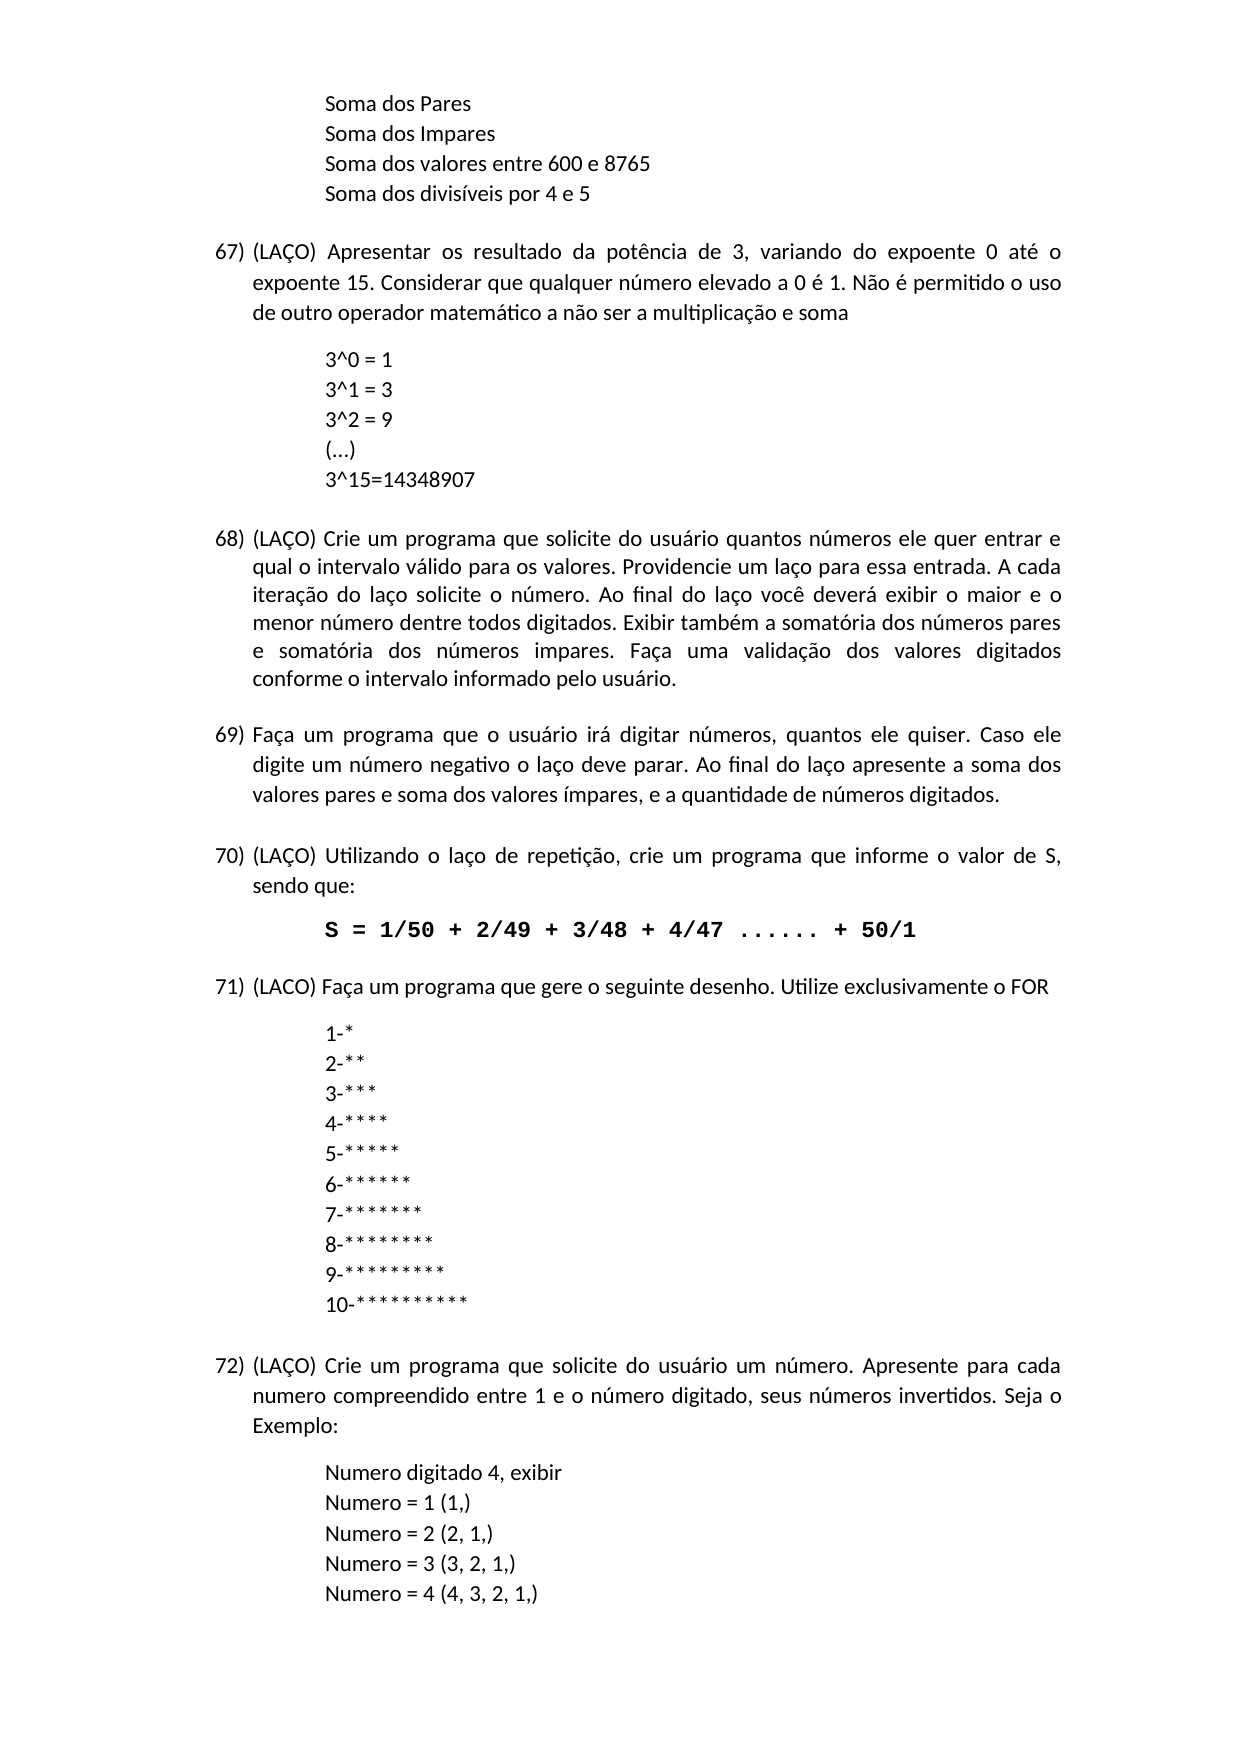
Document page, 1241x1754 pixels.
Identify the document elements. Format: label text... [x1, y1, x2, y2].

text Numero = 2 (2, 1,) [325, 1519, 1063, 1547]
text 8-******** [325, 1230, 1063, 1258]
text 4-**** [325, 1109, 1063, 1137]
text 3^2 = 9 [325, 405, 1063, 433]
text (...) [325, 435, 1063, 463]
text 3^0 = 1 [325, 345, 1063, 373]
list (LAÇO) Crie um programa que solicite do usuário um número. Apresente para cada numero compreendido entre 1 e o número digitado, seus números invertidos. Seja o Exemplo: [215, 1351, 1063, 1439]
list (LAÇO) Utilizando o laço de repetição, crie um programa que informe o valor de S, sendo que: [215, 841, 1063, 899]
list (LAÇO) Apresentar os resultado da potência de 3, variando do expoente 0 até o expoente 15. Considerar que qualquer número elevado a 0 é 1. Não é permitido o uso de outro operador matemático a não ser a multiplicação e soma [215, 237, 1063, 326]
text Numero = 1 (1,) [325, 1488, 1063, 1517]
text Soma dos Impares [251, 119, 1063, 147]
text 9-********* [325, 1260, 1063, 1288]
list (LACO) Faça um programa que gere o seguinte desenho. Utilize exclusivamente o FOR [215, 972, 1063, 1000]
list Faça um programa que o usuário irá digitar números, quantos ele quiser. Caso ele digite um número negativo o laço deve parar. Ao final do laço apresente a soma dos valores pares e soma dos valores ímpares, e a quantidade de números digitados. [215, 720, 1063, 808]
text Numero digitado 4, exibir [325, 1458, 1063, 1486]
text 3-*** [325, 1079, 1063, 1107]
text 3^15=14348907 [325, 466, 1063, 494]
text 1-* [325, 1019, 1063, 1047]
text 3^1 = 3 [325, 375, 1063, 403]
text Soma dos divisíveis por 4 e 5 [288, 179, 1063, 207]
list (LAÇO) Crie um programa que solicite do usuário quantos números ele quer entrar e qual o intervalo válido para os valores. Providencie um laço para essa entrada. A cada iteração do laço solicite o número. Ao final do laço você deverá exibir o maior e o menor número dentre todos digitados. Exibir também a somatória dos números pares e somatória dos números impares. Faça uma validação dos valores digitados conforme o intervalo informado pelo usuário. [215, 524, 1063, 692]
text 5-***** [325, 1139, 1063, 1168]
text 2-** [325, 1049, 1063, 1077]
text 6-****** [325, 1170, 1063, 1198]
text Numero = 4 (4, 3, 2, 1,) [325, 1579, 1063, 1607]
text 10-********** [325, 1291, 1063, 1319]
text S = 1/50 + 2/49 + 3/48 + 4/47 ...... + 50/1 [215, 918, 1063, 944]
text Soma dos Pares [251, 89, 1063, 117]
text 7-******* [325, 1200, 1063, 1228]
text Numero = 3 (3, 2, 1,) [325, 1549, 1063, 1577]
text Soma dos valores entre 600 e 8765 [251, 149, 1063, 177]
